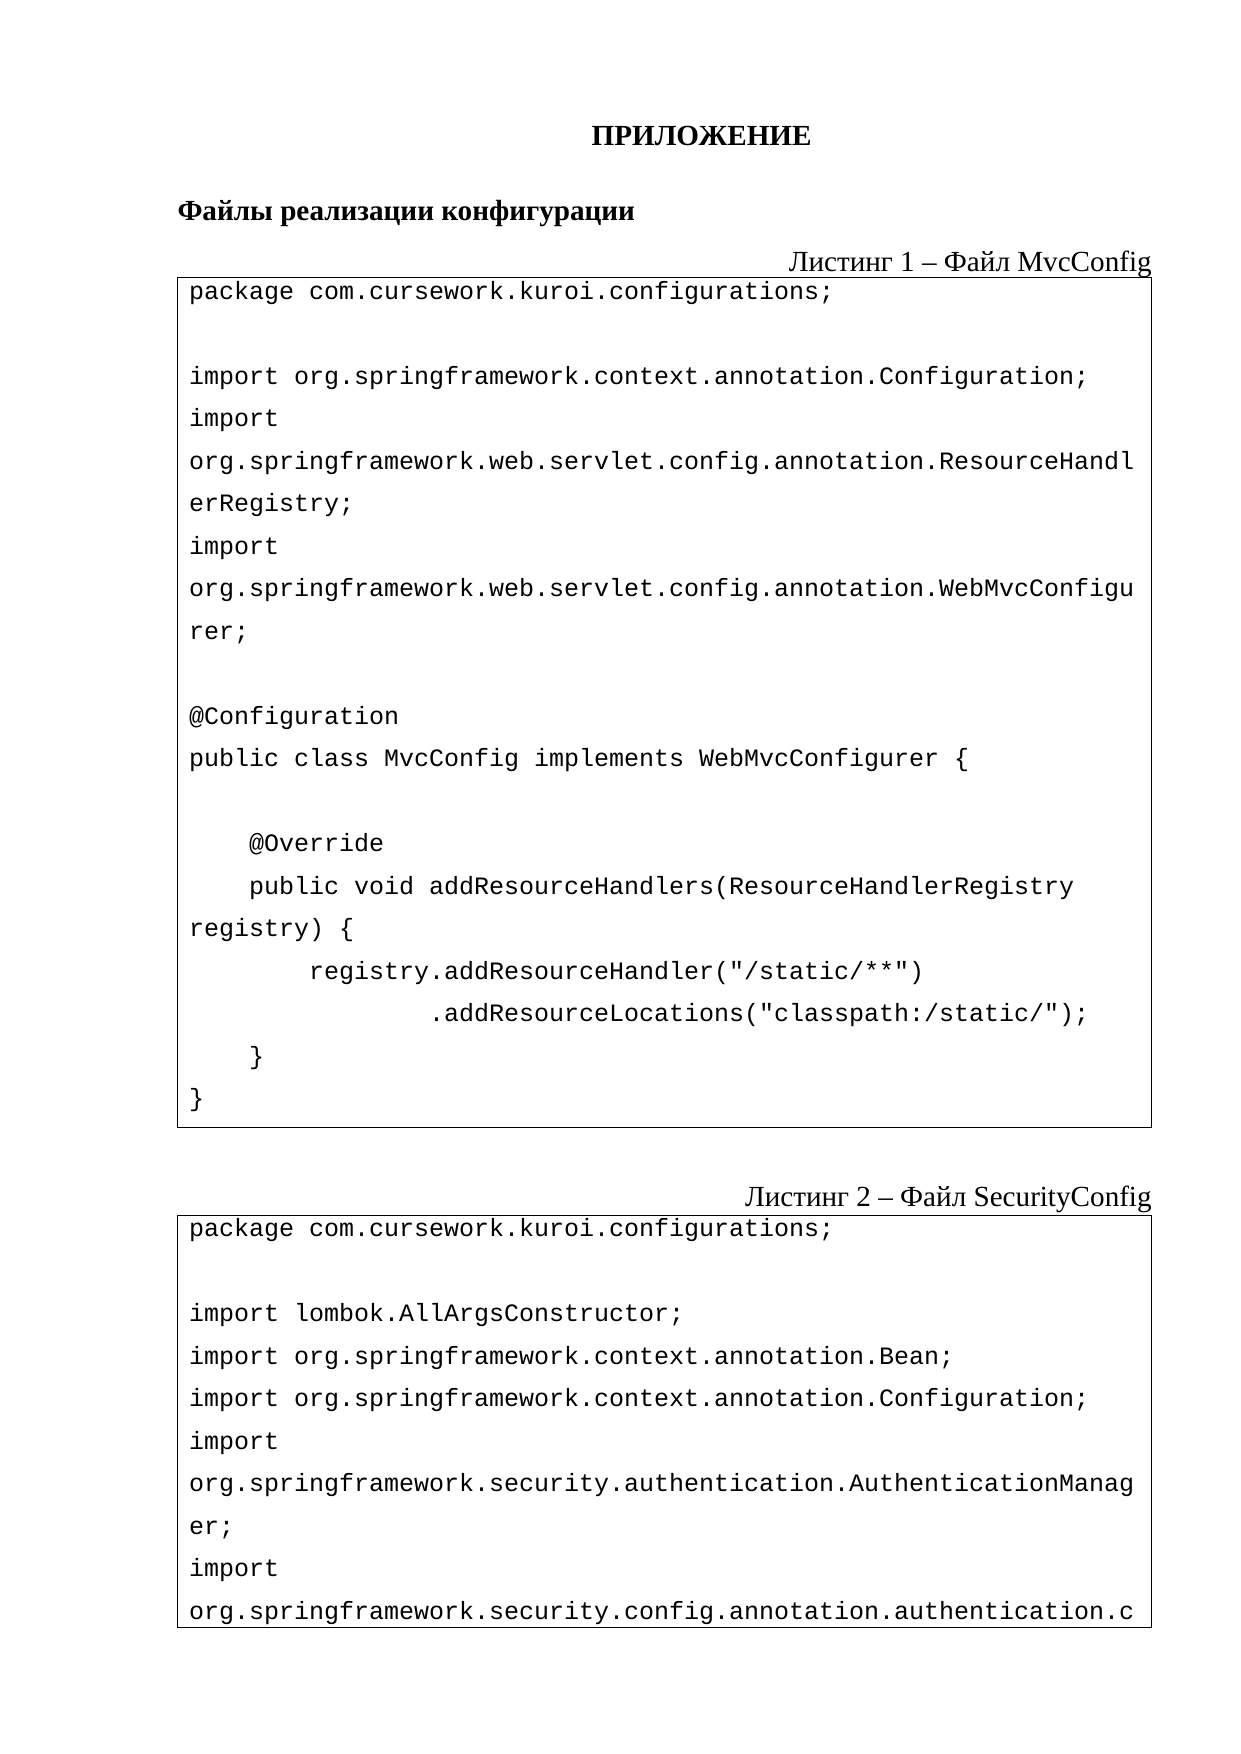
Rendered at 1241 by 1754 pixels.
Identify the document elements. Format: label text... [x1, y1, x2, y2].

text Файлы реализации конфигурации [177, 193, 1152, 227]
subtitle ПРИЛОЖЕНИЕ [177, 118, 1152, 152]
table_header package com.cursework.kuroi.configurations; import org.springframework.context.annotation.Configuration; import org.springframework.web.servlet.config.annotation.ResourceHandlerRegistry; import org.springframework.web.servlet.config.annotation.WebMvcConfigurer; @Configuration public class MvcConfig implements WebMvcConfigurer { @Override public void addResourceHandlers(ResourceHandlerRegistry registry) { registry.addResourceHandler("/static/**") .addResourceLocations("classpath:/static/"); } } [178, 278, 1151, 1127]
text Листинг 1 – Файл MvcConfig [177, 244, 1152, 277]
text Листинг 2 – Файл SecurityConfig [177, 1179, 1152, 1212]
